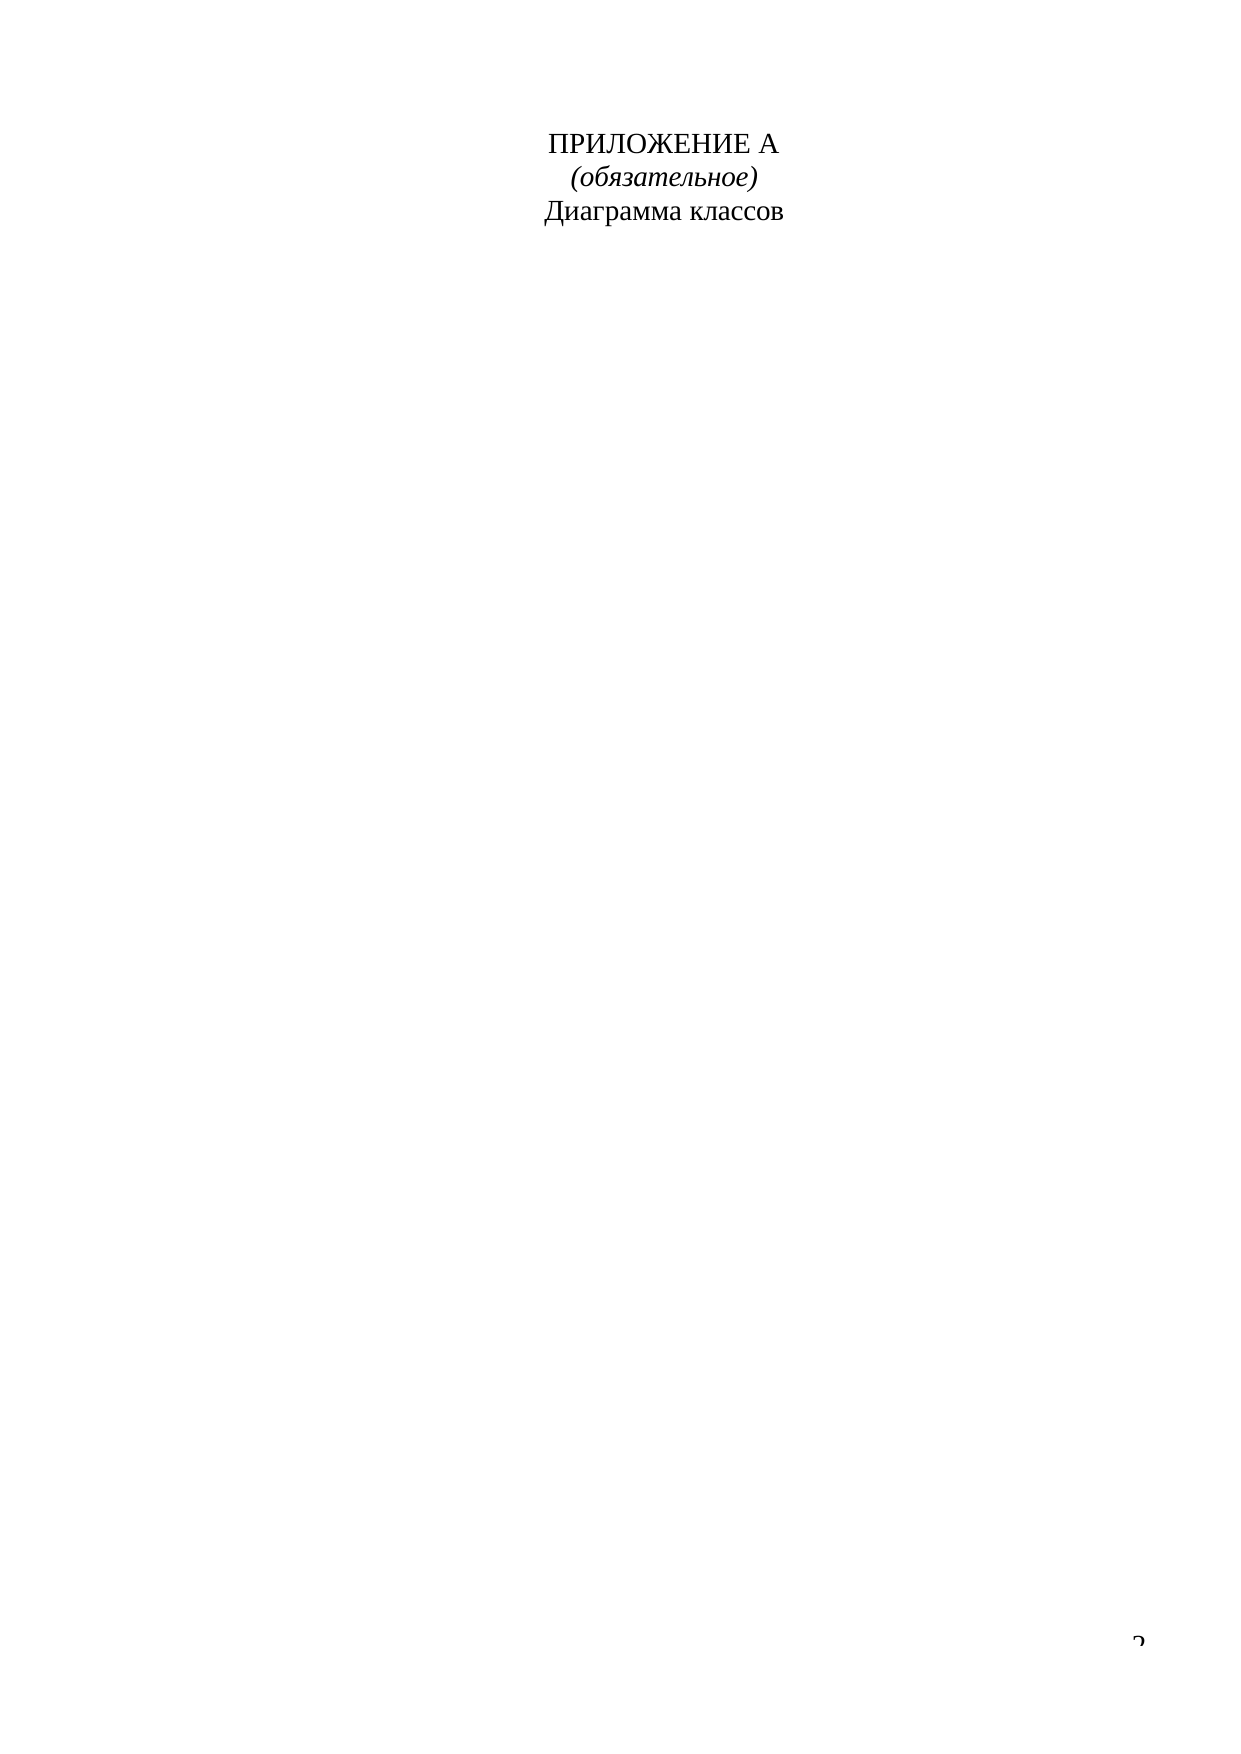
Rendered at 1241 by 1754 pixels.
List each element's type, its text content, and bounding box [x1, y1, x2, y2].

text ПРИЛОЖЕНИЕ А [312, 126, 1016, 159]
text (обязательное) [538, 159, 790, 193]
text Диаграмма классов [313, 193, 1016, 227]
